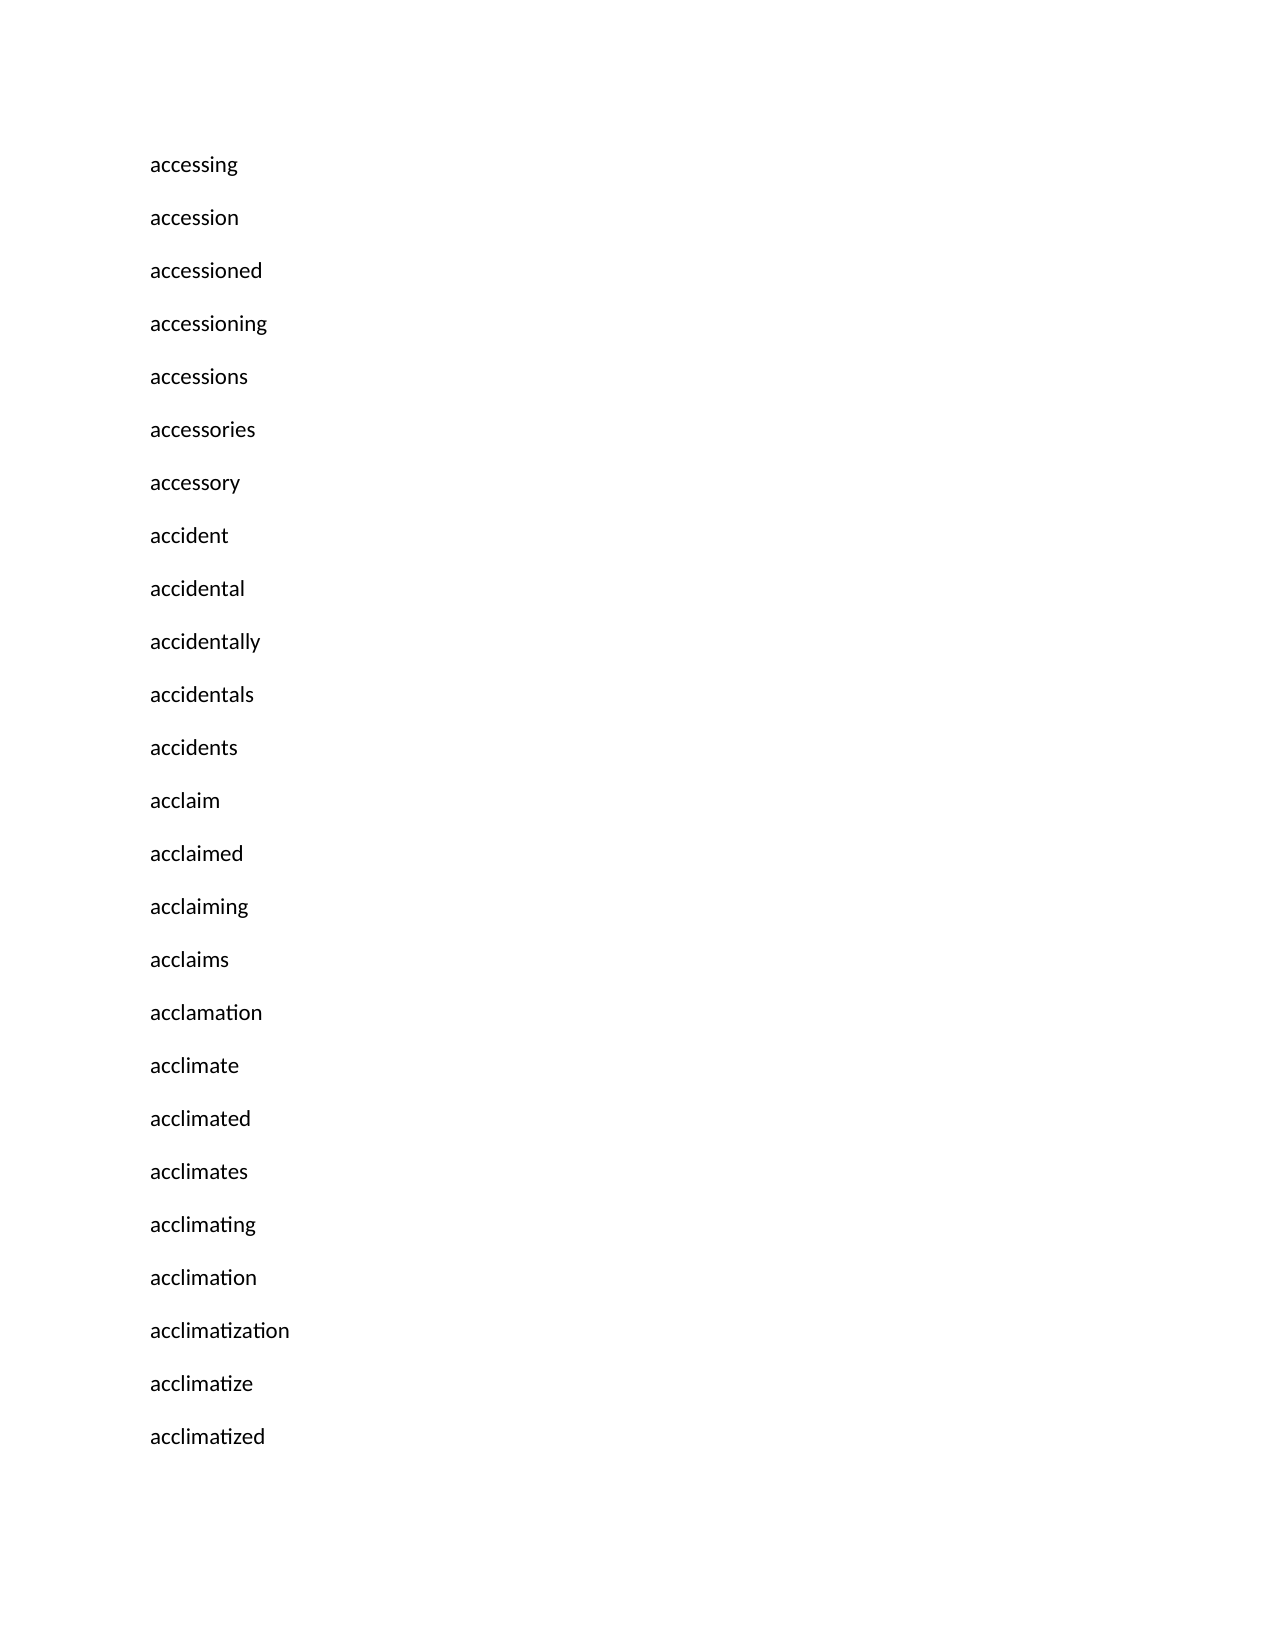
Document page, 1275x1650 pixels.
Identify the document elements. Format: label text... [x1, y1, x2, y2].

text acclimatized [150, 1422, 1125, 1451]
text accidental [150, 574, 1125, 602]
text accident [150, 521, 1125, 549]
text accessions [150, 362, 1125, 390]
text acclaims [150, 945, 1125, 973]
text accessioned [150, 256, 1125, 284]
text accessing [150, 150, 1125, 178]
text acclimate [150, 1051, 1125, 1079]
text acclimates [150, 1157, 1125, 1185]
text acclimation [150, 1263, 1125, 1291]
text acclaiming [150, 892, 1125, 920]
text accidentals [150, 680, 1125, 708]
text accessory [150, 468, 1125, 496]
text acclimated [150, 1104, 1125, 1132]
text acclimating [150, 1210, 1125, 1238]
text accessioning [150, 309, 1125, 337]
text accidents [150, 733, 1125, 761]
text acclaim [150, 786, 1125, 814]
text acclaimed [150, 839, 1125, 867]
text accessories [150, 415, 1125, 443]
text acclamation [150, 998, 1125, 1026]
text accidentally [150, 627, 1125, 655]
text acclimatize [150, 1369, 1125, 1397]
text acclimatization [150, 1316, 1125, 1344]
text accession [150, 203, 1125, 231]
